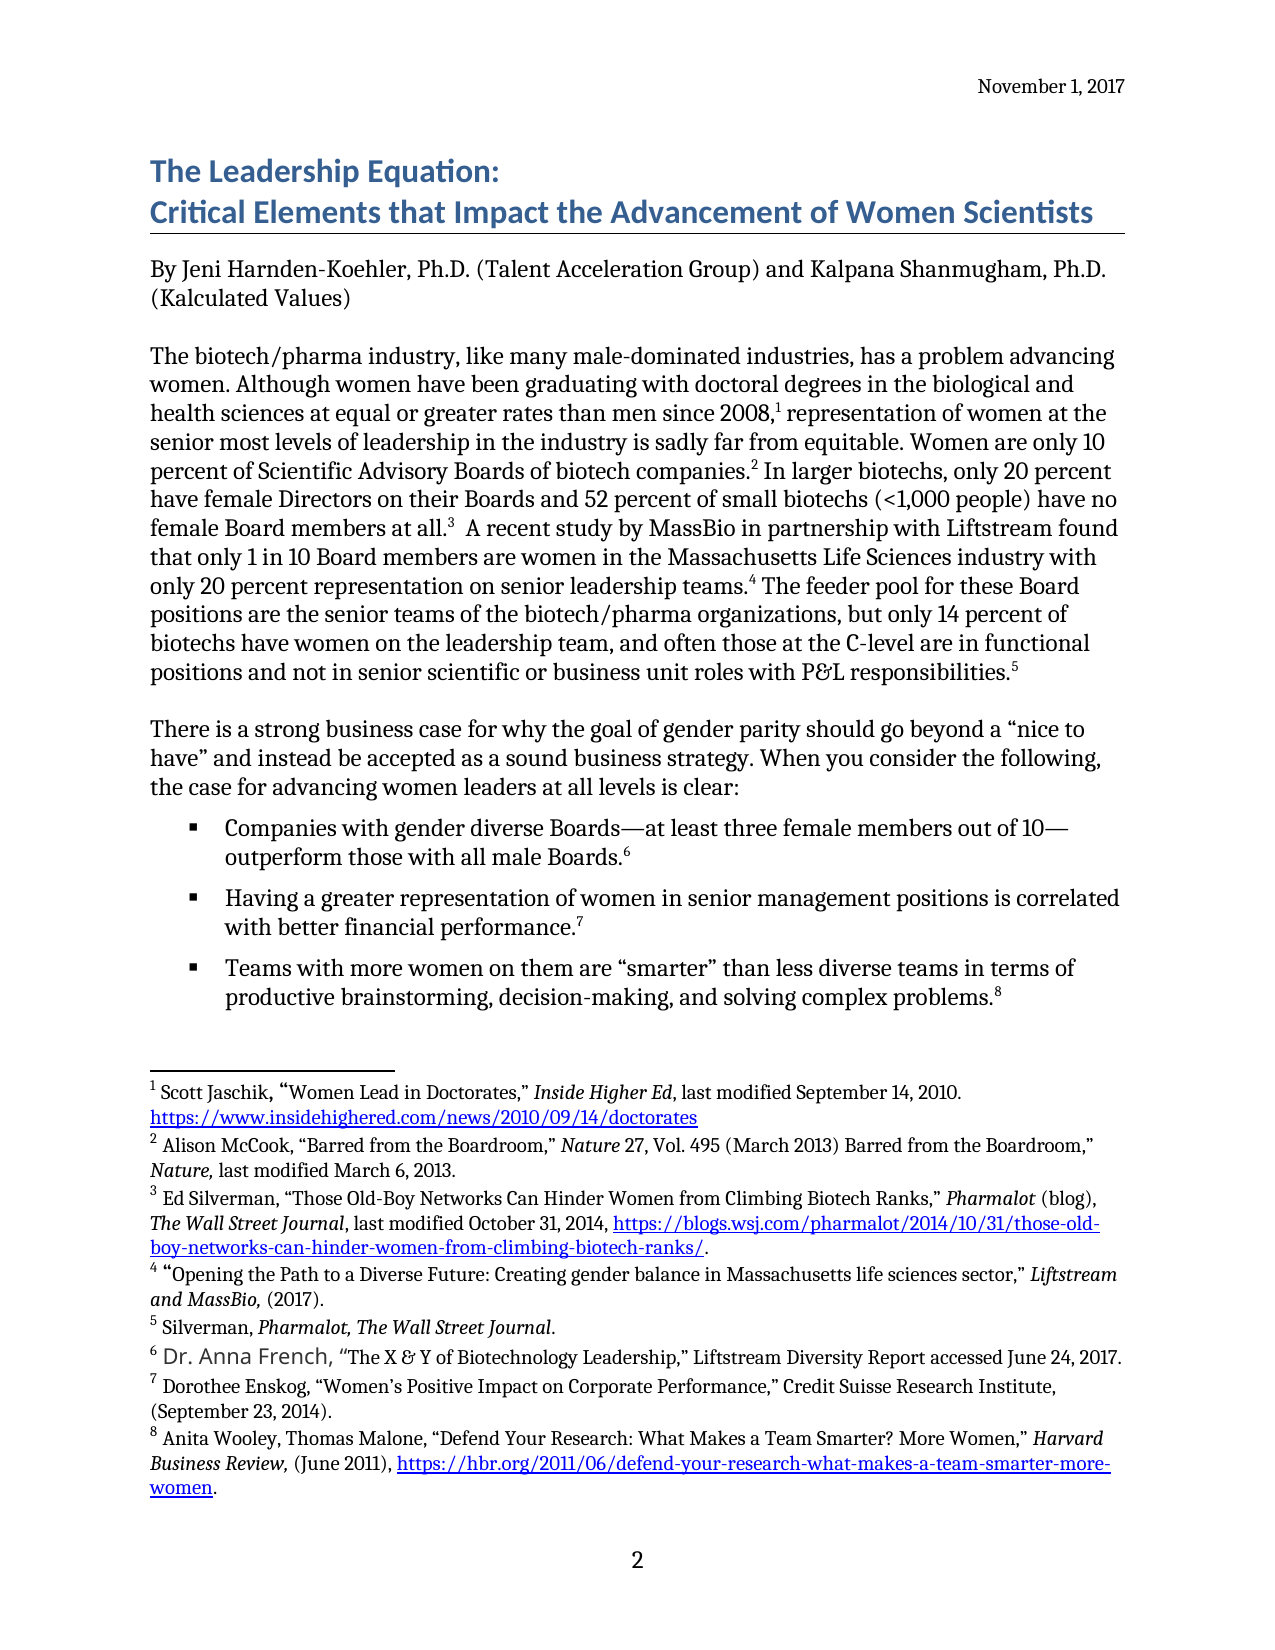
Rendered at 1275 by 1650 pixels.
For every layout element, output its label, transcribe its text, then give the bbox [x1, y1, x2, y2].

subtitle The Leadership Equation: Critical Elements that Impact the Advancement of Women Scientists [150, 150, 1125, 233]
text There is a strong business case for why the goal of gender parity should go beyond a “nice to have” and instead be accepted as a sound business strategy. When you consider the following, the case for advancing women leaders at all levels is clear: [150, 715, 1125, 802]
text By Jeni Harnden-Koehler, Ph.D. (Talent Acceleration Group) and Kalpana Shanmugham, Ph.D. (Kalculated Values) [150, 255, 1125, 313]
text The biotech/pharma industry, like many male-dominated industries, has a problem advancing women. Although women have been graduating with doctoral degrees in the biological and health sciences at equal or greater rates than men since 2008, representation of women at the senior most levels of leadership in the industry is sadly far from equitable. Women are only 10 percent of Scientific Advisory Boards of biotech companies. In larger biotechs, only 20 percent have female Directors on their Boards and 52 percent of small biotechs (<1,000 people) have no female Board members at all. A recent study by MassBio in partnership with Liftstream found that only 1 in 10 Board members are women in the Massachusetts Life Sciences industry with only 20 percent representation on senior leadership teams. The feeder pool for these Board positions are the senior teams of the biotech/pharma organizations, but only 14 percent of biotechs have women on the leadership team, and often those at the C-level are in functional positions and not in senior scientific or business unit roles with P&L responsibilities. [150, 342, 1125, 687]
text Having a greater representation of women in senior management positions is correlated with better financial performance. [187, 884, 1125, 942]
text Teams with more women on them are “smarter” than less diverse teams in terms of productive brainstorming, decision-making, and solving complex problems. [187, 954, 1125, 1012]
text Companies with gender diverse Boards—at least three female members out of 10—outperform those with all male Boards. [187, 814, 1125, 872]
